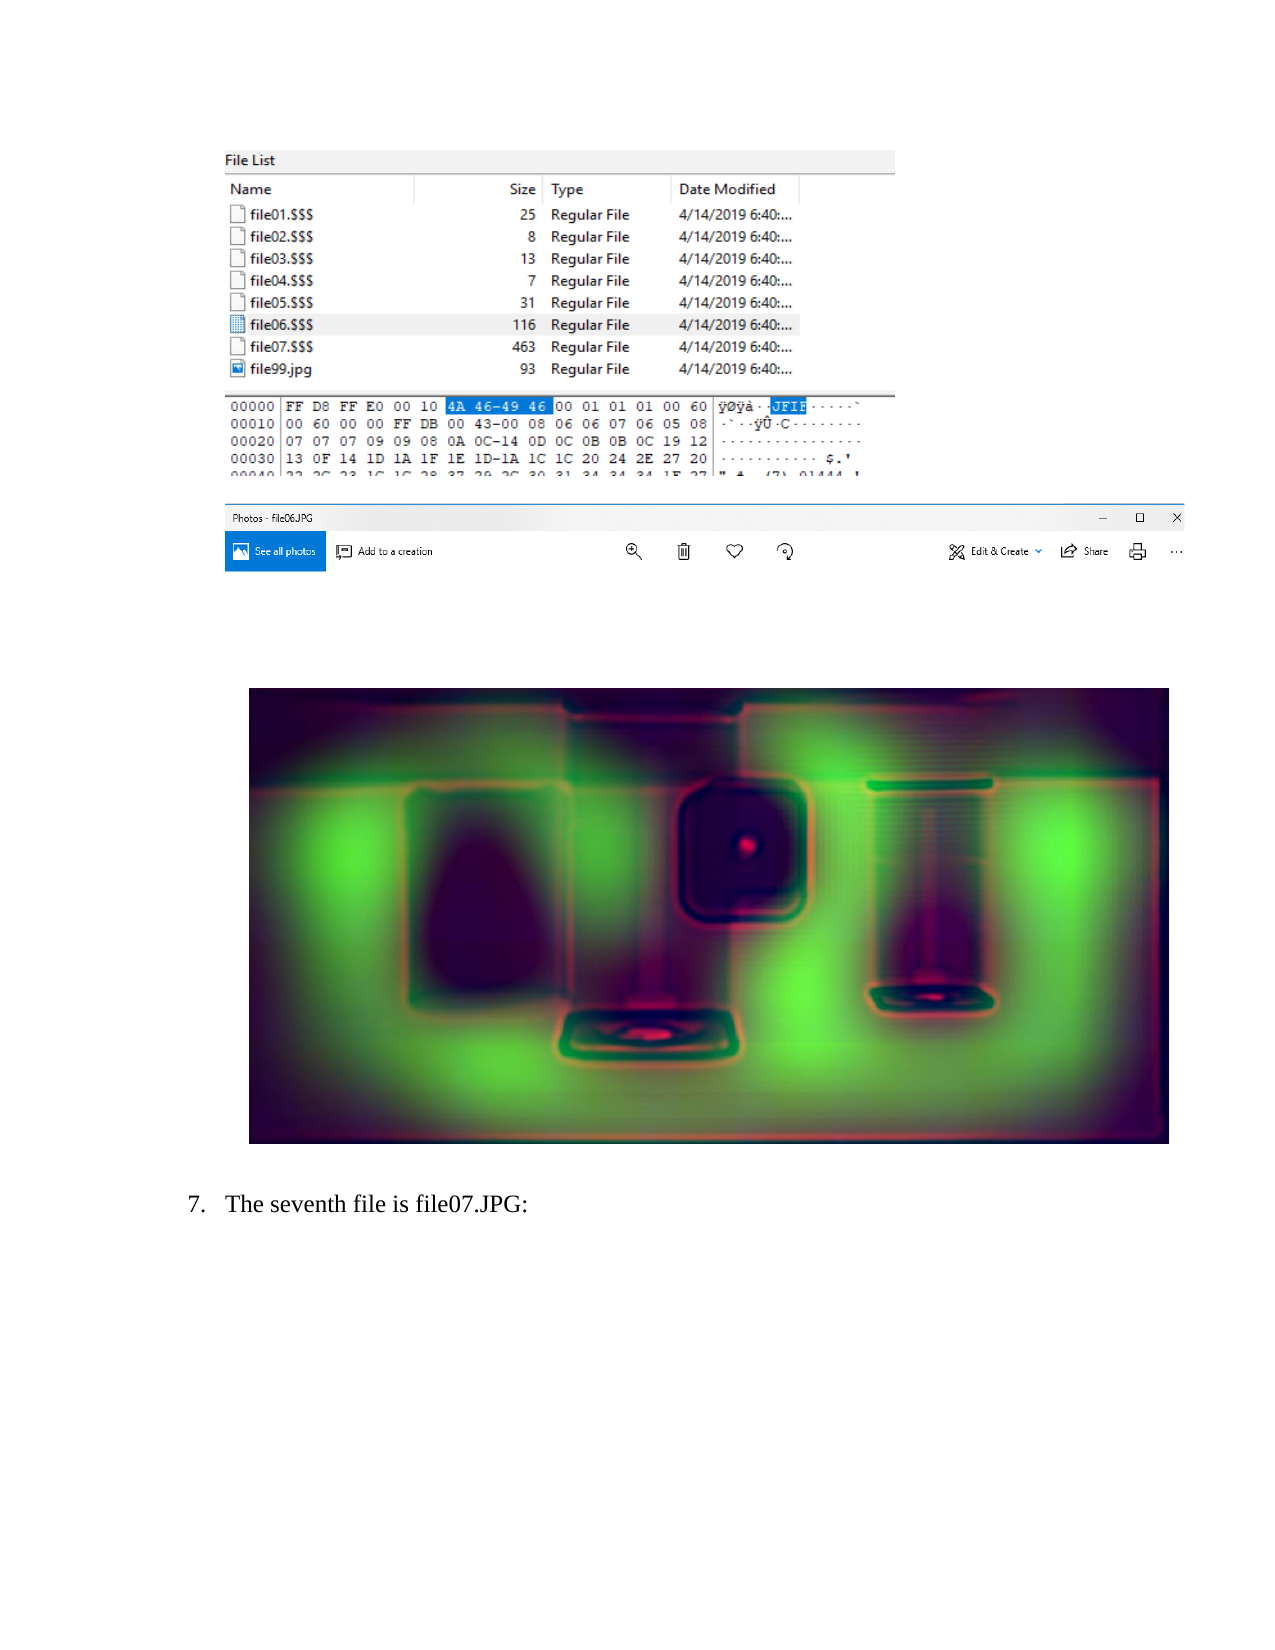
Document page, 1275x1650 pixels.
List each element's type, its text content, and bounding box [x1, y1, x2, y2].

picture [225, 150, 895, 476]
list The seventh file is file07.JPG: [187, 1189, 1125, 1218]
picture [225, 503, 1185, 1161]
